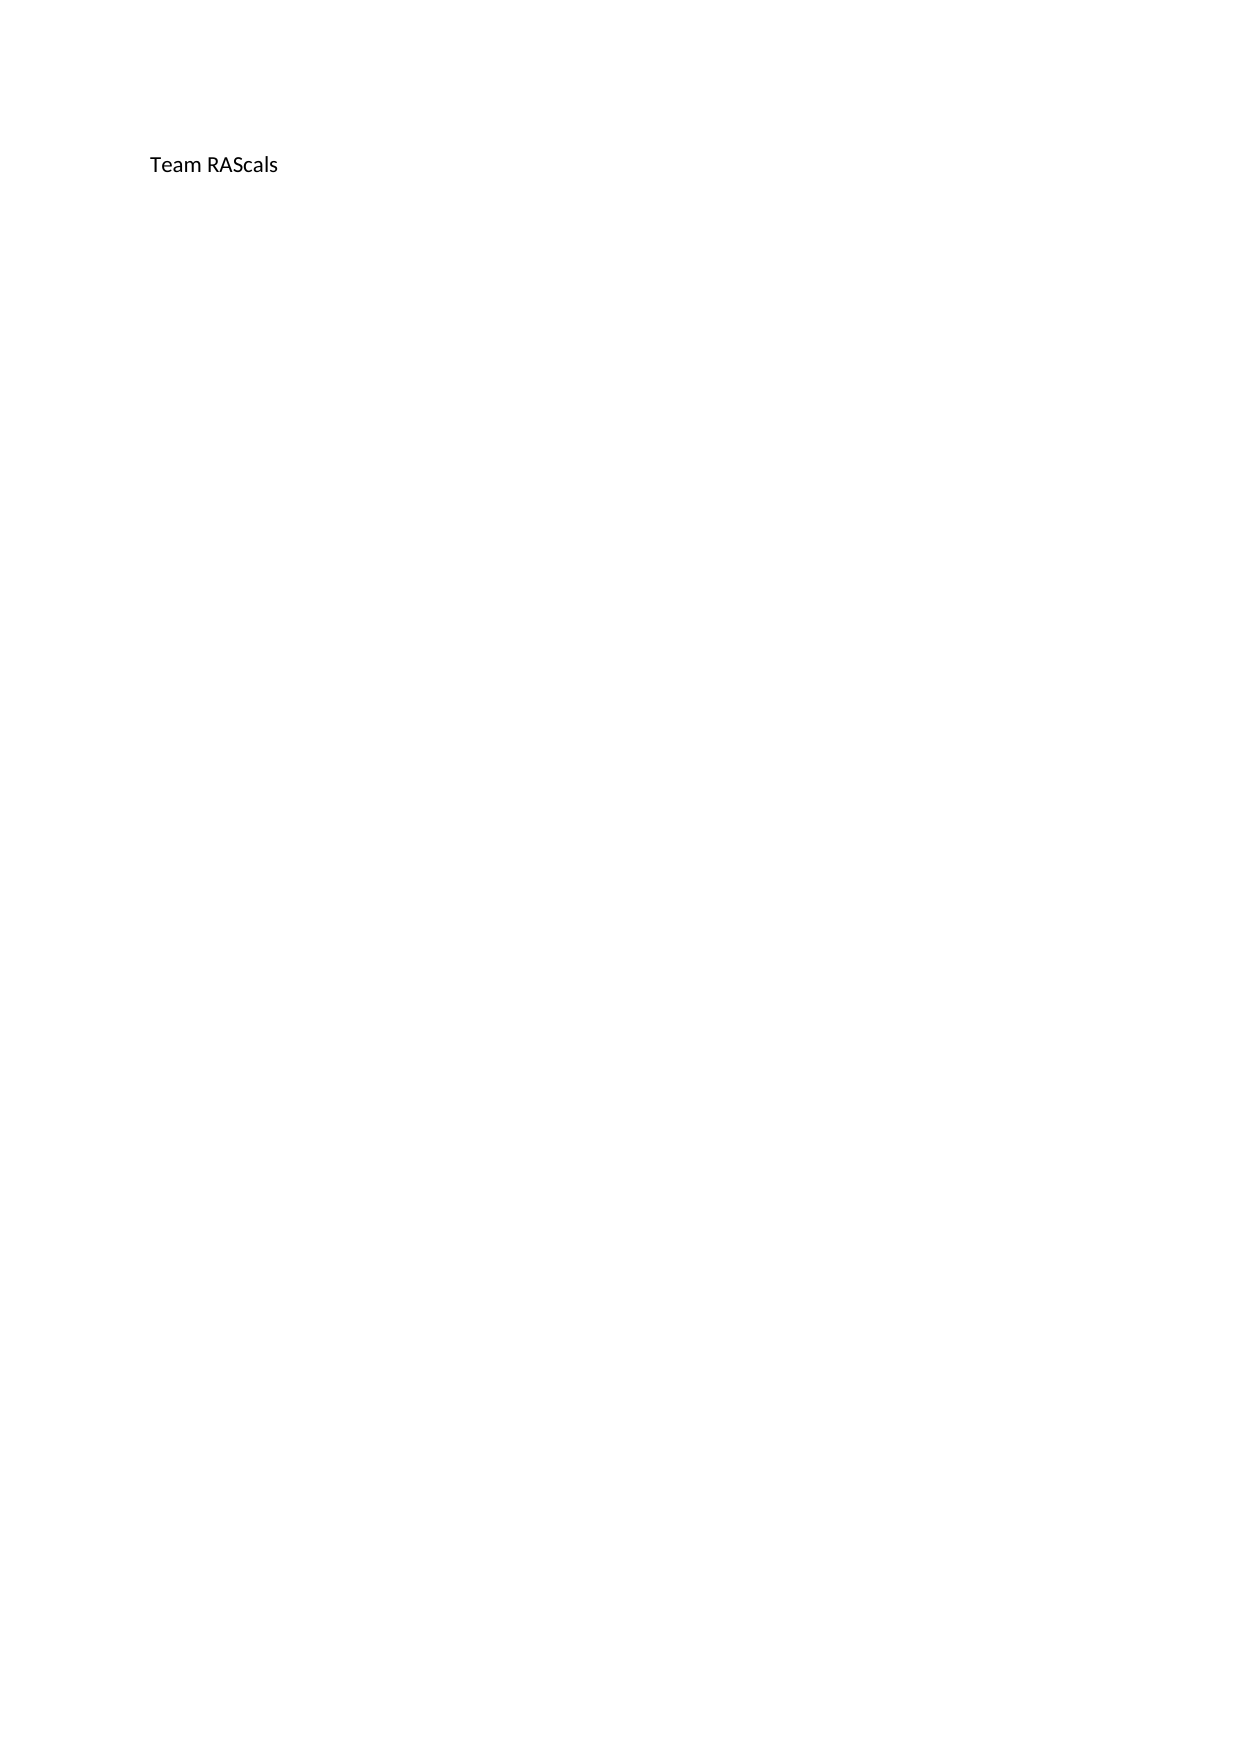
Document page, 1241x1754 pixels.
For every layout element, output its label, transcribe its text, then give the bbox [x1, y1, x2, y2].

text Team RAScals [150, 150, 1090, 178]
